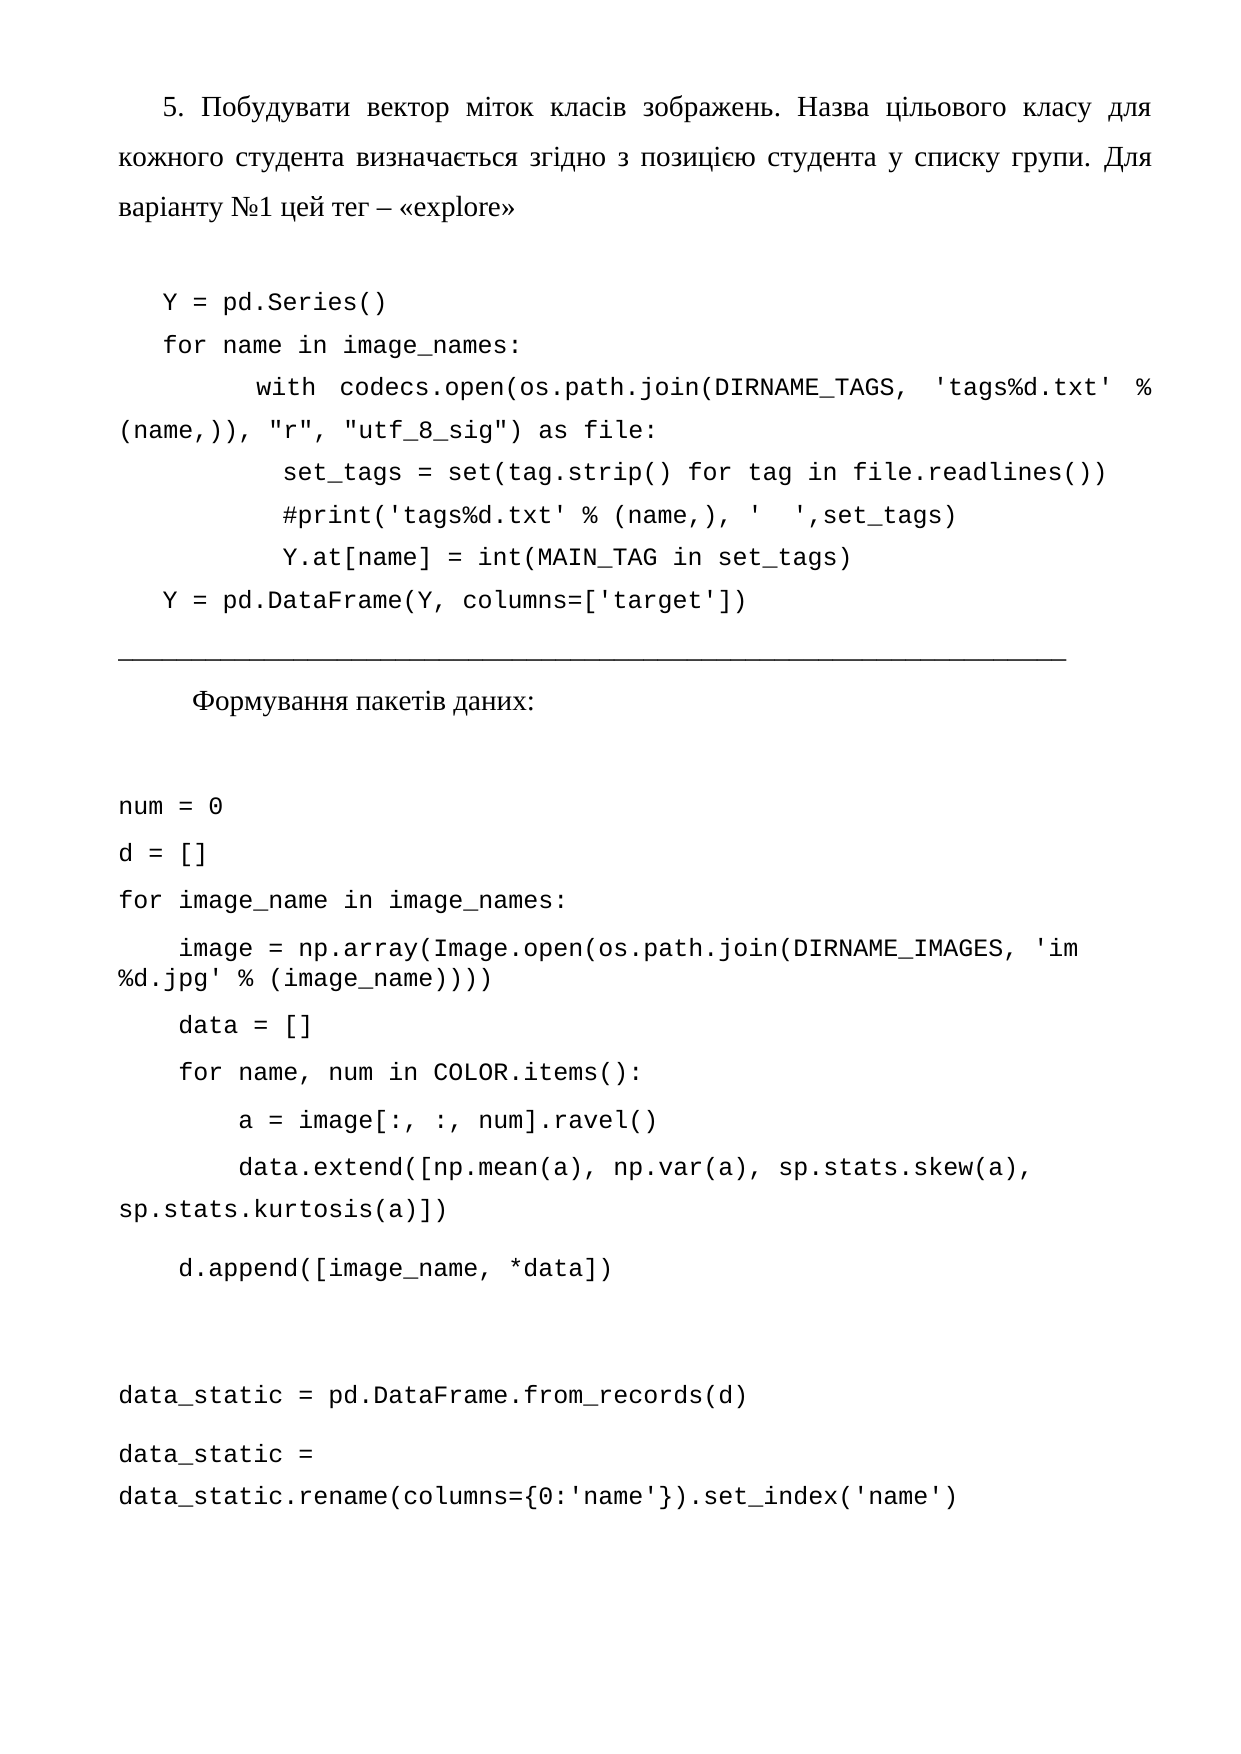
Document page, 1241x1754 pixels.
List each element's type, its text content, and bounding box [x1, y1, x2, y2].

text Y.at[name] = int(MAIN_TAG in set_tags) [118, 545, 1152, 573]
text Формування пакетів даних: [118, 683, 1152, 716]
text data.extend([np.mean(a), np.var(a), sp.stats.skew(a), sp.stats.kurtosis(a)]) [118, 1154, 1152, 1225]
text 5. Побудувати вектор міток класів зображень. Назва цільового класу для кожного студента визначається згідно з позицією студента у списку групи. Для варіанту №1 цей тег – «explore» [118, 89, 1152, 223]
text for name, num in COLOR.items(): [118, 1060, 1152, 1088]
text d = [] [118, 841, 1152, 869]
text #print('tags%d.txt' % (name,), ' ',set_tags) [118, 502, 1152, 531]
text data_static = pd.DataFrame.from_records(d) [118, 1382, 1152, 1411]
text data = [] [118, 1013, 1152, 1041]
text for name in image_names: [118, 332, 1152, 361]
text with codecs.open(os.path.join(DIRNAME_TAGS, 'tags%d.txt' % (name,)), "r", "utf_8_sig") as file: [118, 375, 1152, 446]
text d.append([image_name, *data]) [118, 1256, 1152, 1284]
text image = np.array(Image.open(os.path.join(DIRNAME_IMAGES, 'im%d.jpg' % (image_name)))) [118, 935, 1152, 994]
text data_static = data_static.rename(columns={0:'name'}).set_index('name') [118, 1441, 1152, 1512]
text Y = pd.Series() [118, 290, 1152, 318]
text set_tags = set(tag.strip() for tag in file.readlines()) [118, 460, 1152, 488]
text for image_name in image_names: [118, 888, 1152, 916]
text _________________________________________________________________ [118, 630, 1152, 663]
text num = 0 [118, 793, 1152, 822]
text Y = pd.DataFrame(Y, columns=['target']) [118, 587, 1152, 616]
text a = image[:, :, num].ravel() [118, 1107, 1152, 1136]
